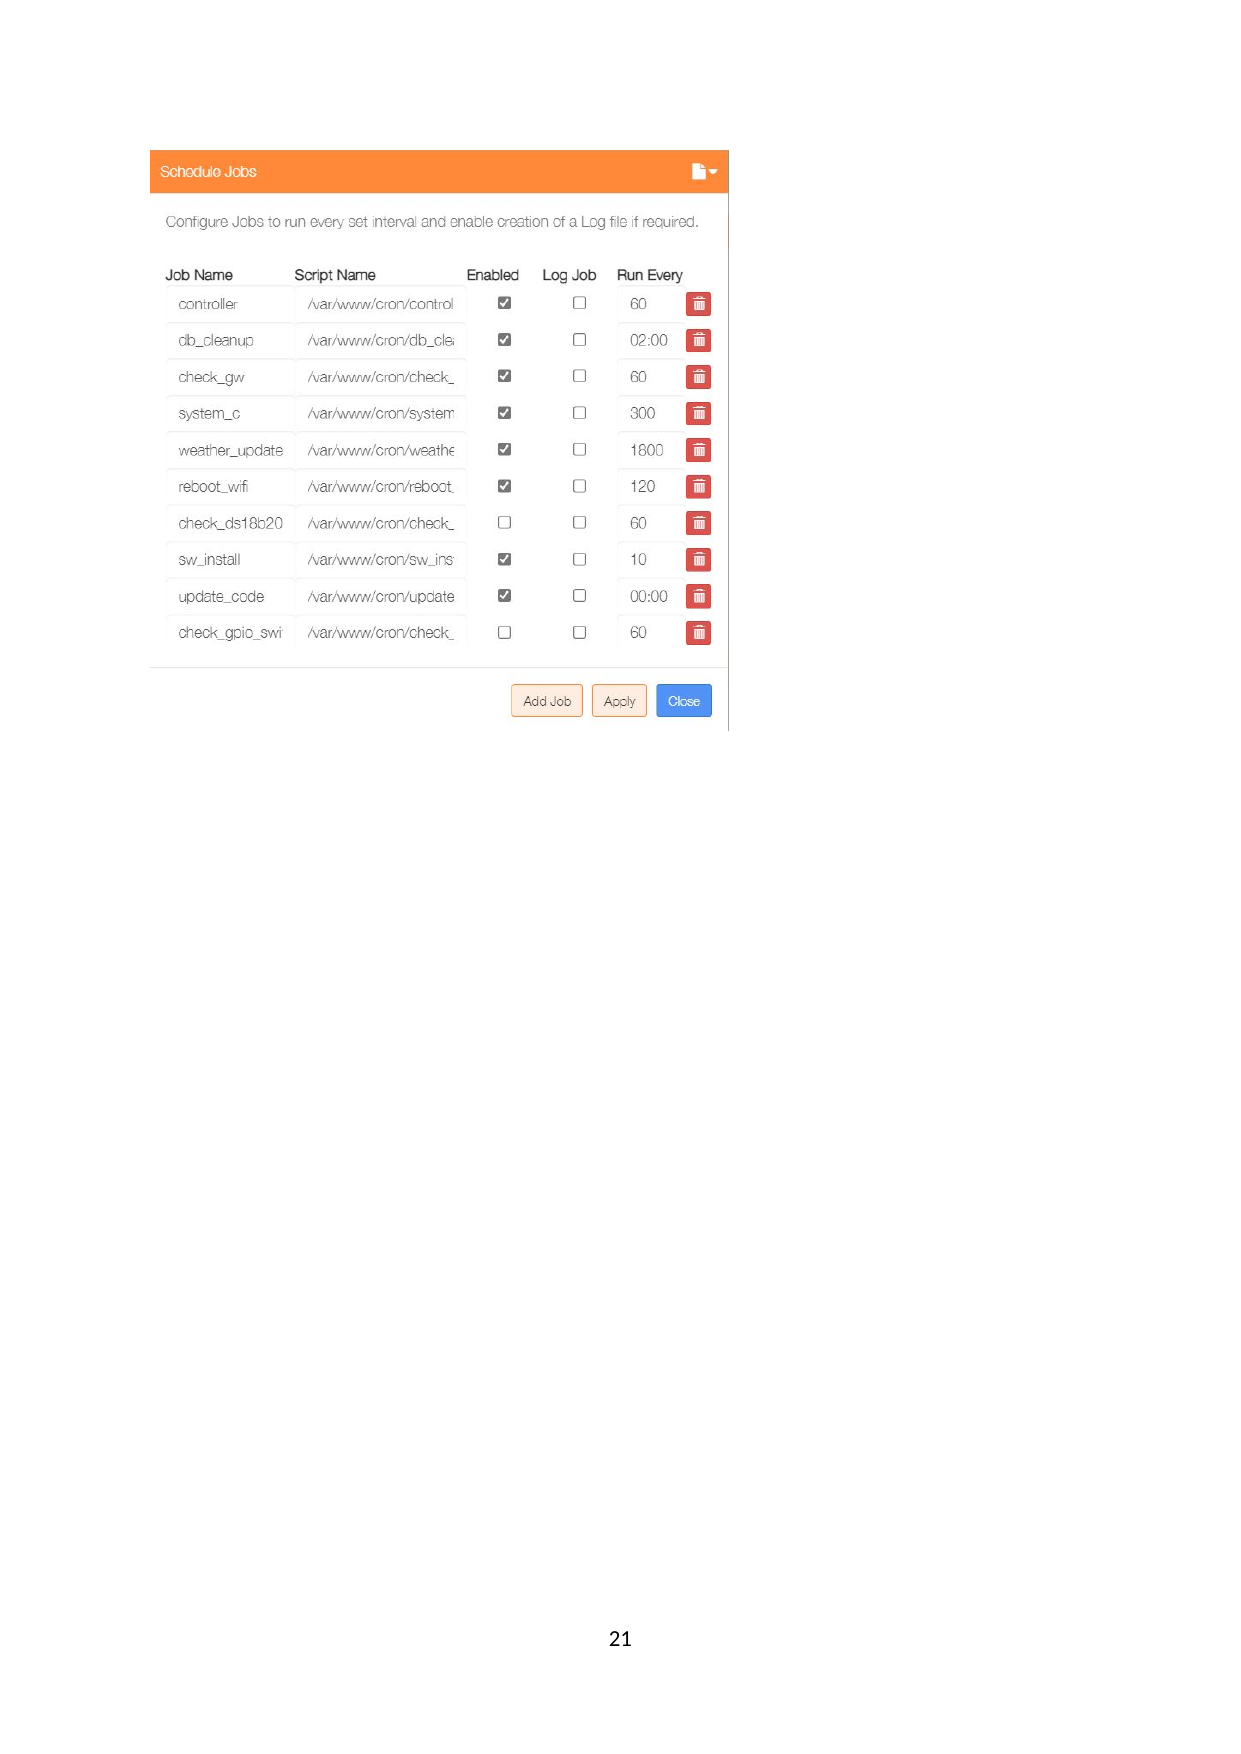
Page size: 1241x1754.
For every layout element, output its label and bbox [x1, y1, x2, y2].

picture [150, 150, 729, 731]
